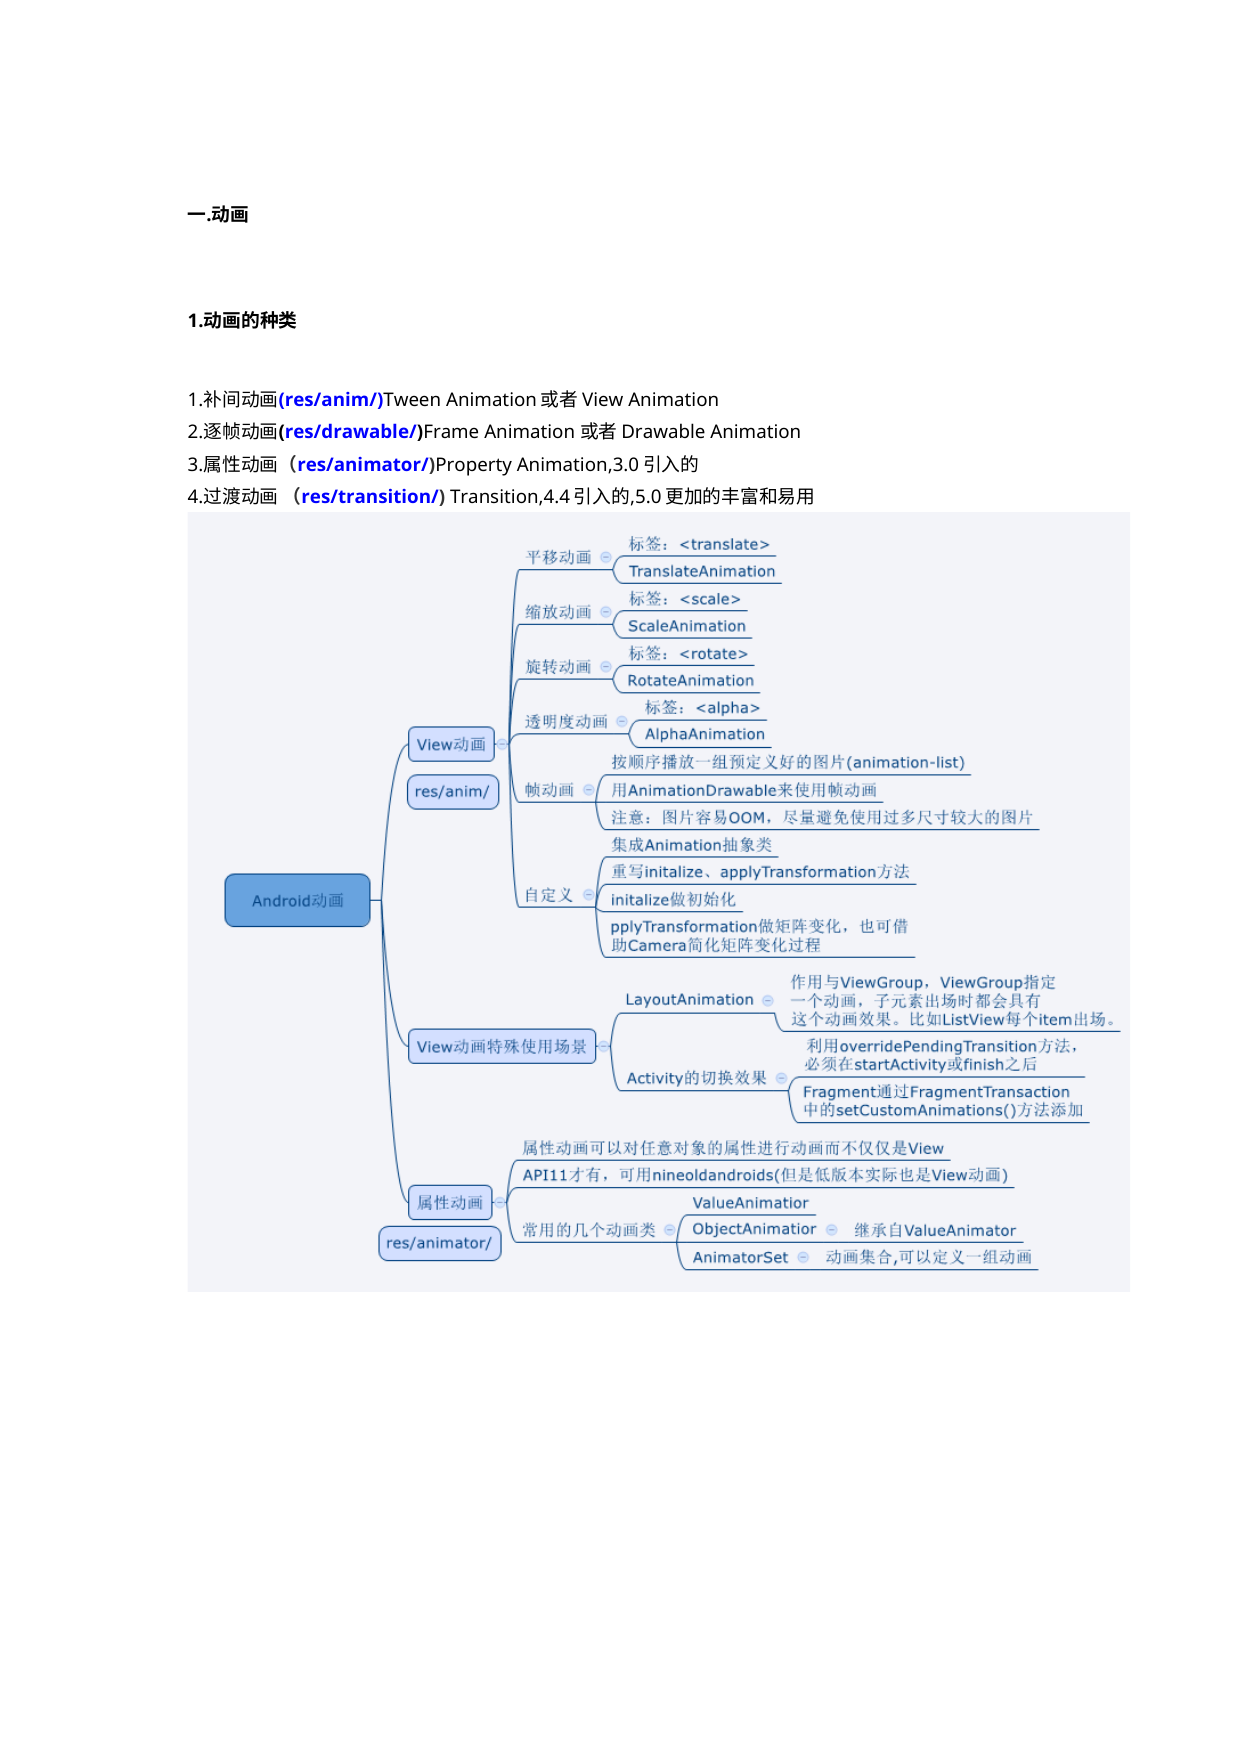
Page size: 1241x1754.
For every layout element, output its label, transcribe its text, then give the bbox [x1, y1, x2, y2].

picture [187, 512, 1130, 1292]
text 2.逐帧动画(res/drawable/)Frame Animation 或者Drawable Animation [187, 414, 1053, 447]
subtitle 1.动画的种类 [187, 303, 1053, 335]
text 4.过渡动画 （res/transition/) Transition,4.4引入的,5.0更加的丰富和易用 [187, 479, 1053, 512]
text 3.属性动画（res/animator/)Property Animation,3.0引入的 [187, 447, 1053, 479]
subtitle 一.动画 [187, 197, 1053, 230]
text 1.补间动画(res/anim/)Tween Animation或者View Animation [187, 382, 1053, 414]
